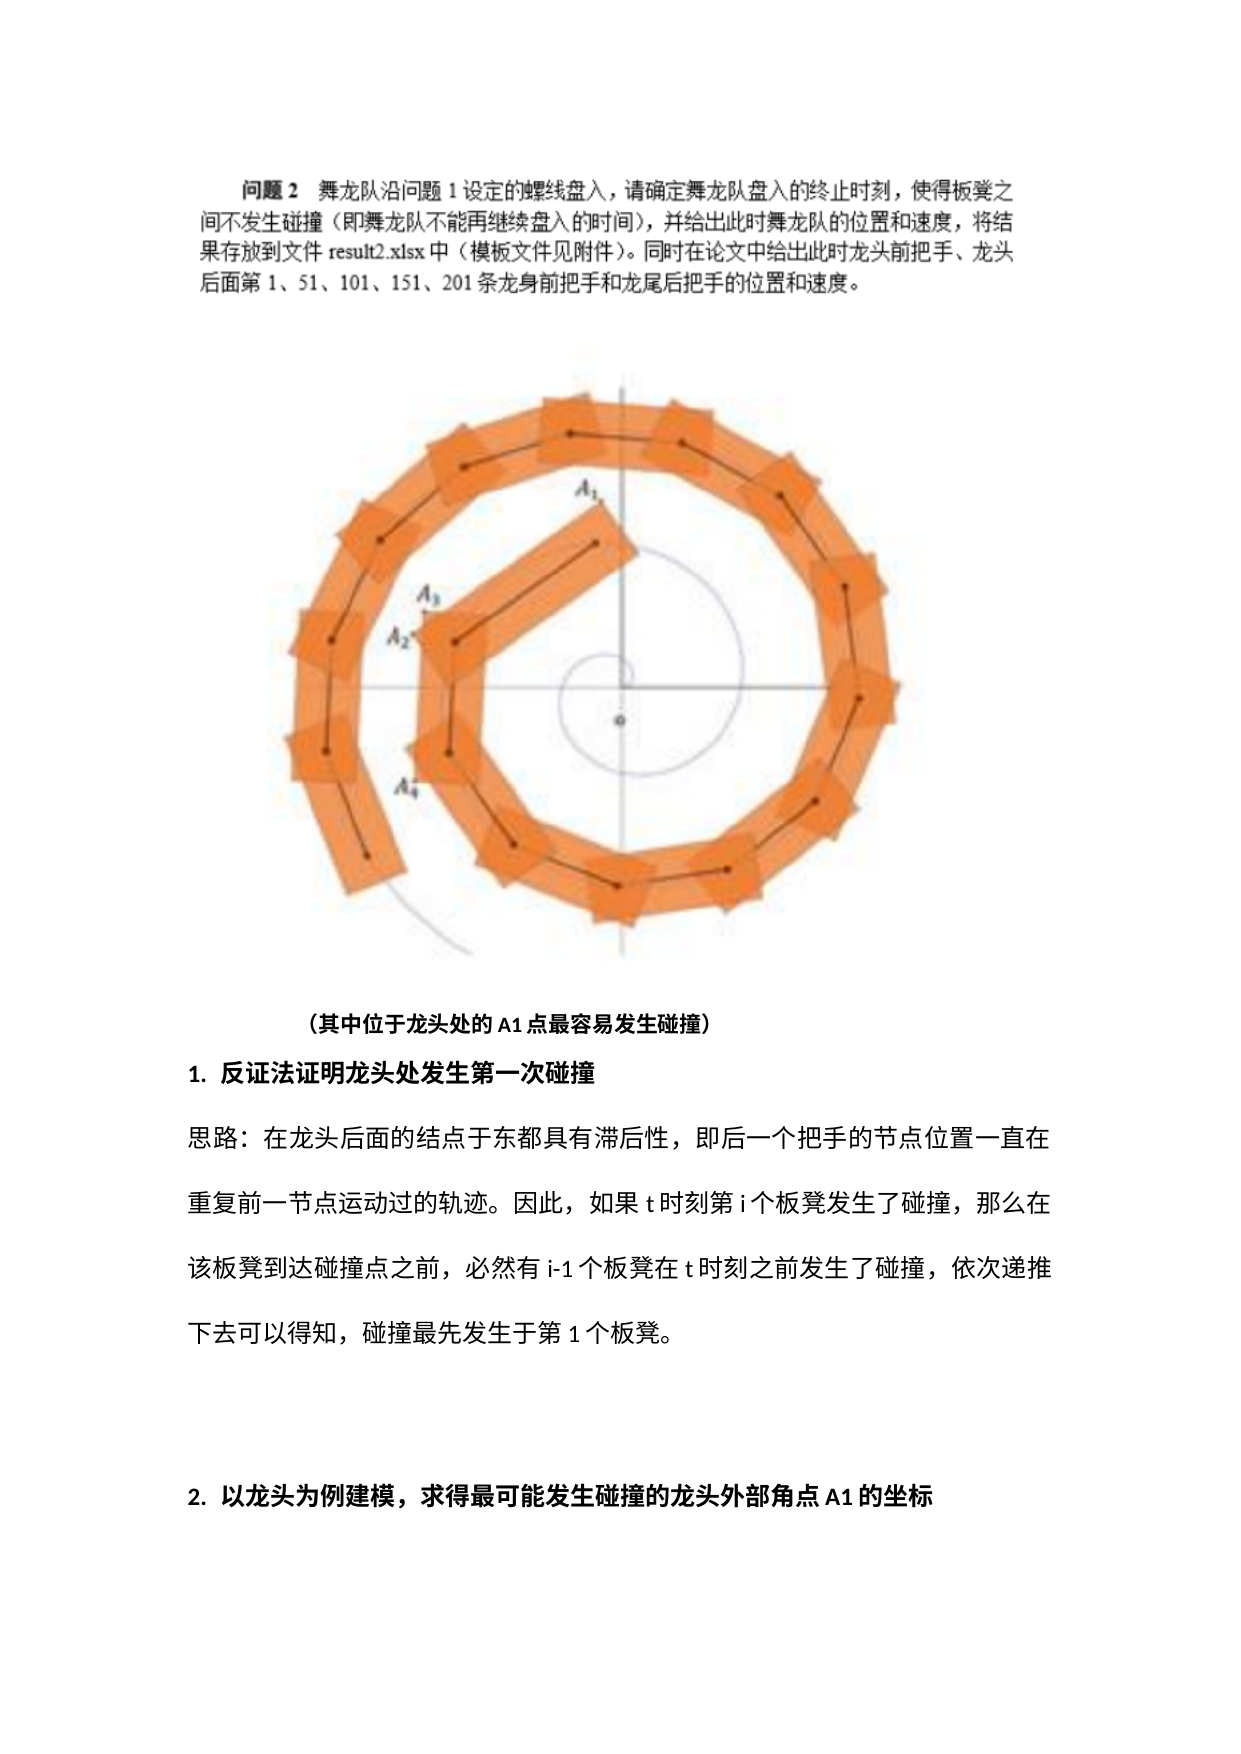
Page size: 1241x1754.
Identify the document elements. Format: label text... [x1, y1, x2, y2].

text （其中位于龙头处的A1点最容易发生碰撞） [187, 1007, 1053, 1039]
list 反证法证明龙头处发生第一次碰撞 [187, 1039, 1053, 1104]
picture [187, 162, 1053, 296]
picture [187, 324, 1053, 992]
list 以龙头为例建模，求得最可能发生碰撞的龙头外部角点A1的坐标 [187, 1462, 1053, 1527]
list 思路：在龙头后面的结点于东都具有滞后性，即后一个把手的节点位置一直在重复前一节点运动过的轨迹。因此，如果t时刻第i个板凳发生了碰撞，那么在该板凳到达碰撞点之前，必然有i-1个板凳在t时刻之前发生了碰撞，依次递推下去可以得知，碰撞最先发生于第1个板凳。 [187, 1104, 1053, 1364]
